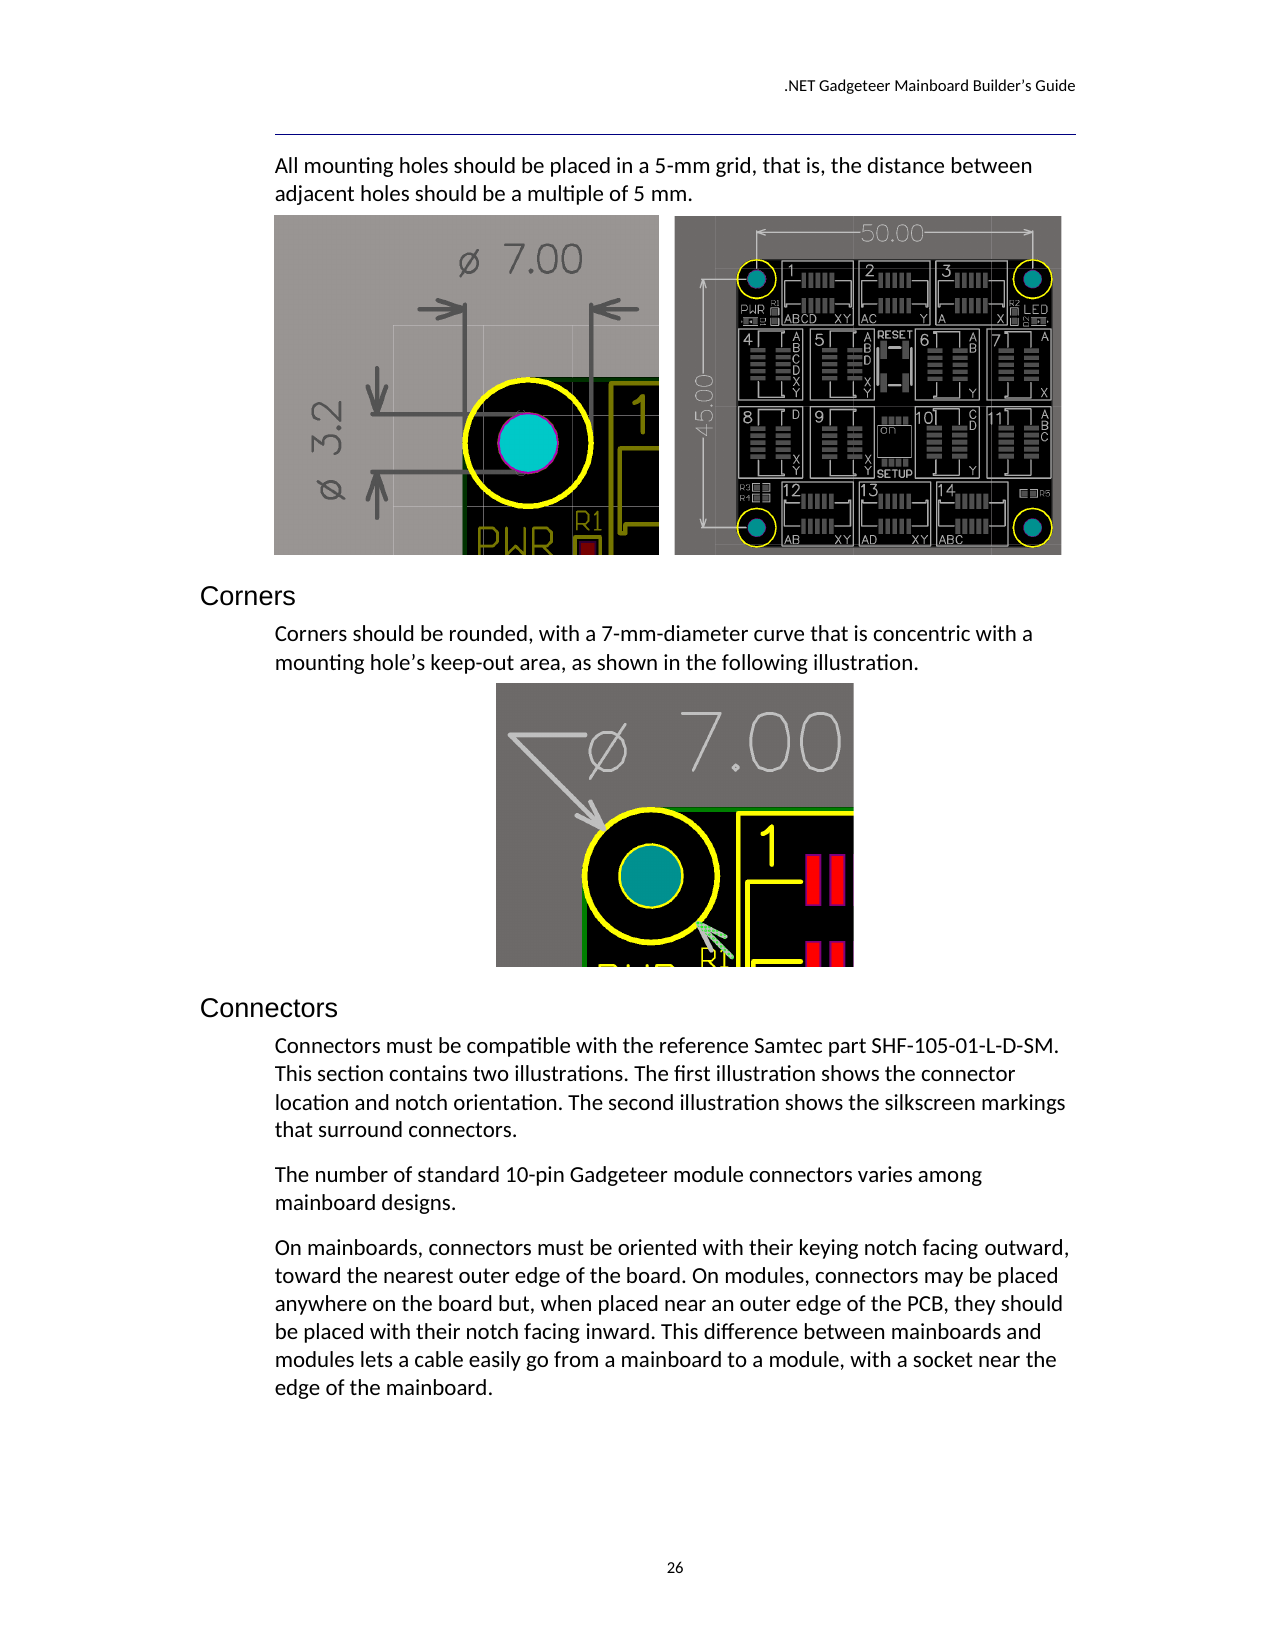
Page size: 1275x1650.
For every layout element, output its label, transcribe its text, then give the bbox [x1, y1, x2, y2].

text Connectors must be compatible with the reference Samtec part SHF-105-01-L-D-SM. This section contains two illustrations. The first illustration shows the connector location and notch orientation. The second illustration shows the silkscreen markings that surround connectors. [274, 1032, 1076, 1144]
picture [674, 216, 1062, 555]
text All mounting holes should be placed in a 5-mm grid, that is, the distance between adjacent holes should be a multiple of 5 mm. [274, 152, 1076, 208]
text The number of standard 10-pin Gadgeteer module connectors varies among mainboard designs. [274, 1160, 1076, 1216]
text On mainboards, connectors must be oriented with their keying notch facing outward, toward the nearest outer edge of the board. On modules, connectors may be placed anywhere on the board but, when placed near an outer edge of the PCB, they should be placed with their notch facing inward. This difference between mainboards and modules lets a cable easily go from a mainboard to a module, with a socket near the edge of the mainboard. [274, 1233, 1076, 1401]
picture [496, 683, 854, 967]
text Corners should be rounded, with a 7-mm-diameter curve that is concentric with a mounting hole’s keep-out area, as shown in the following illustration. [274, 619, 1076, 676]
picture [274, 215, 659, 555]
subtitle Corners [199, 580, 1076, 611]
subtitle Connectors [199, 992, 1076, 1023]
